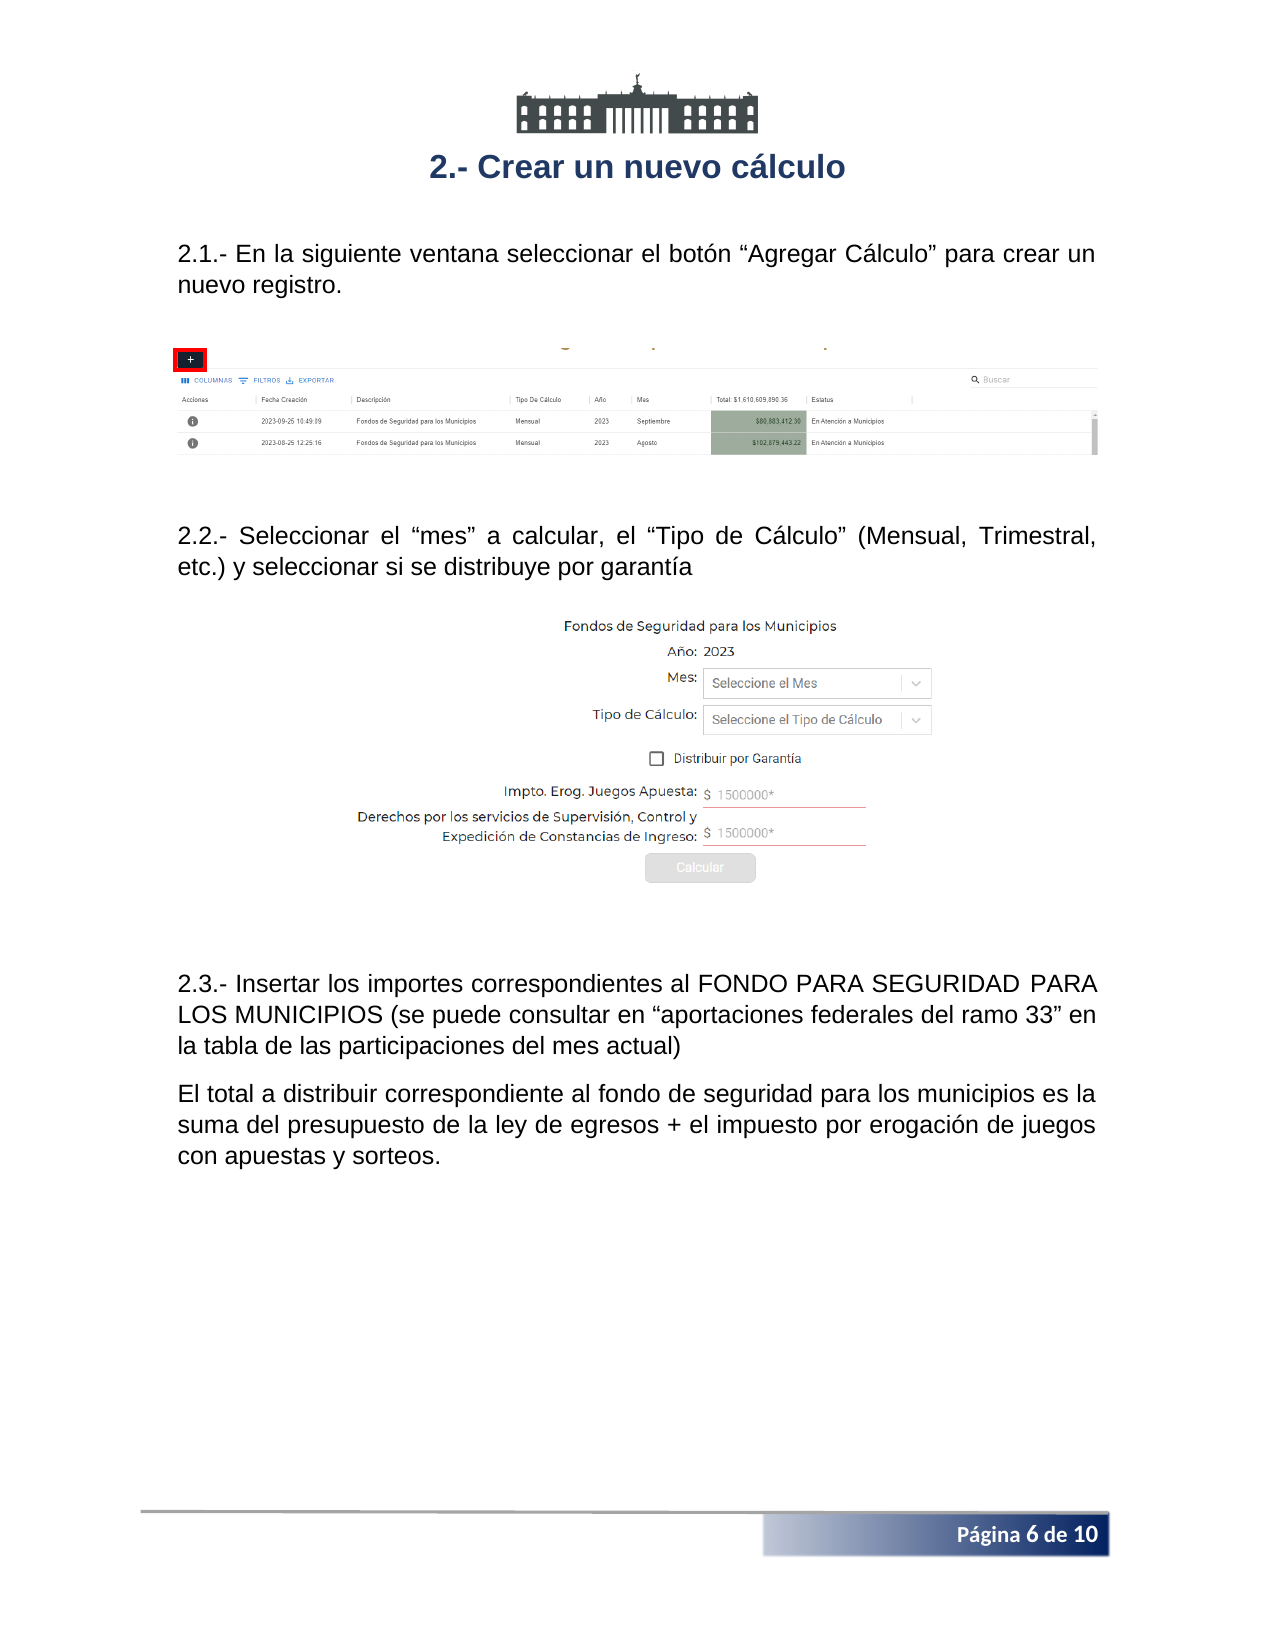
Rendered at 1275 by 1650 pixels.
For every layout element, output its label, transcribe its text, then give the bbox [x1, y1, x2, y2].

picture [177, 348, 1098, 455]
subtitle 2.- Crear un nuevo cálculo [177, 148, 1098, 186]
picture [317, 600, 958, 903]
text 2.3.- Insertar los importes correspondientes al FONDO PARA SEGURIDAD PARA LOS MUNICIPIOS (se puede consultar en “aportaciones federales del ramo 33” en la tabla de las participaciones del mes actual) [177, 969, 1098, 1060]
text 2.1.- En la siguiente ventana seleccionar el botón “Agregar Cálculo” para crear un nuevo registro. [177, 239, 1098, 299]
picture [515, 70, 760, 148]
text El total a distribuir correspondiente al fondo de seguridad para los municipios es la suma del presupuesto de la ley de egresos + el impuesto por erogación de juegos con apuestas y sorteos. [177, 1079, 1098, 1170]
text 2.2.- Seleccionar el “mes” a calcular, el “Tipo de Cálculo” (Mensual, Trimestral, etc.) y seleccionar si se distribuye por garantía [177, 521, 1098, 581]
picture [177, 352, 203, 368]
